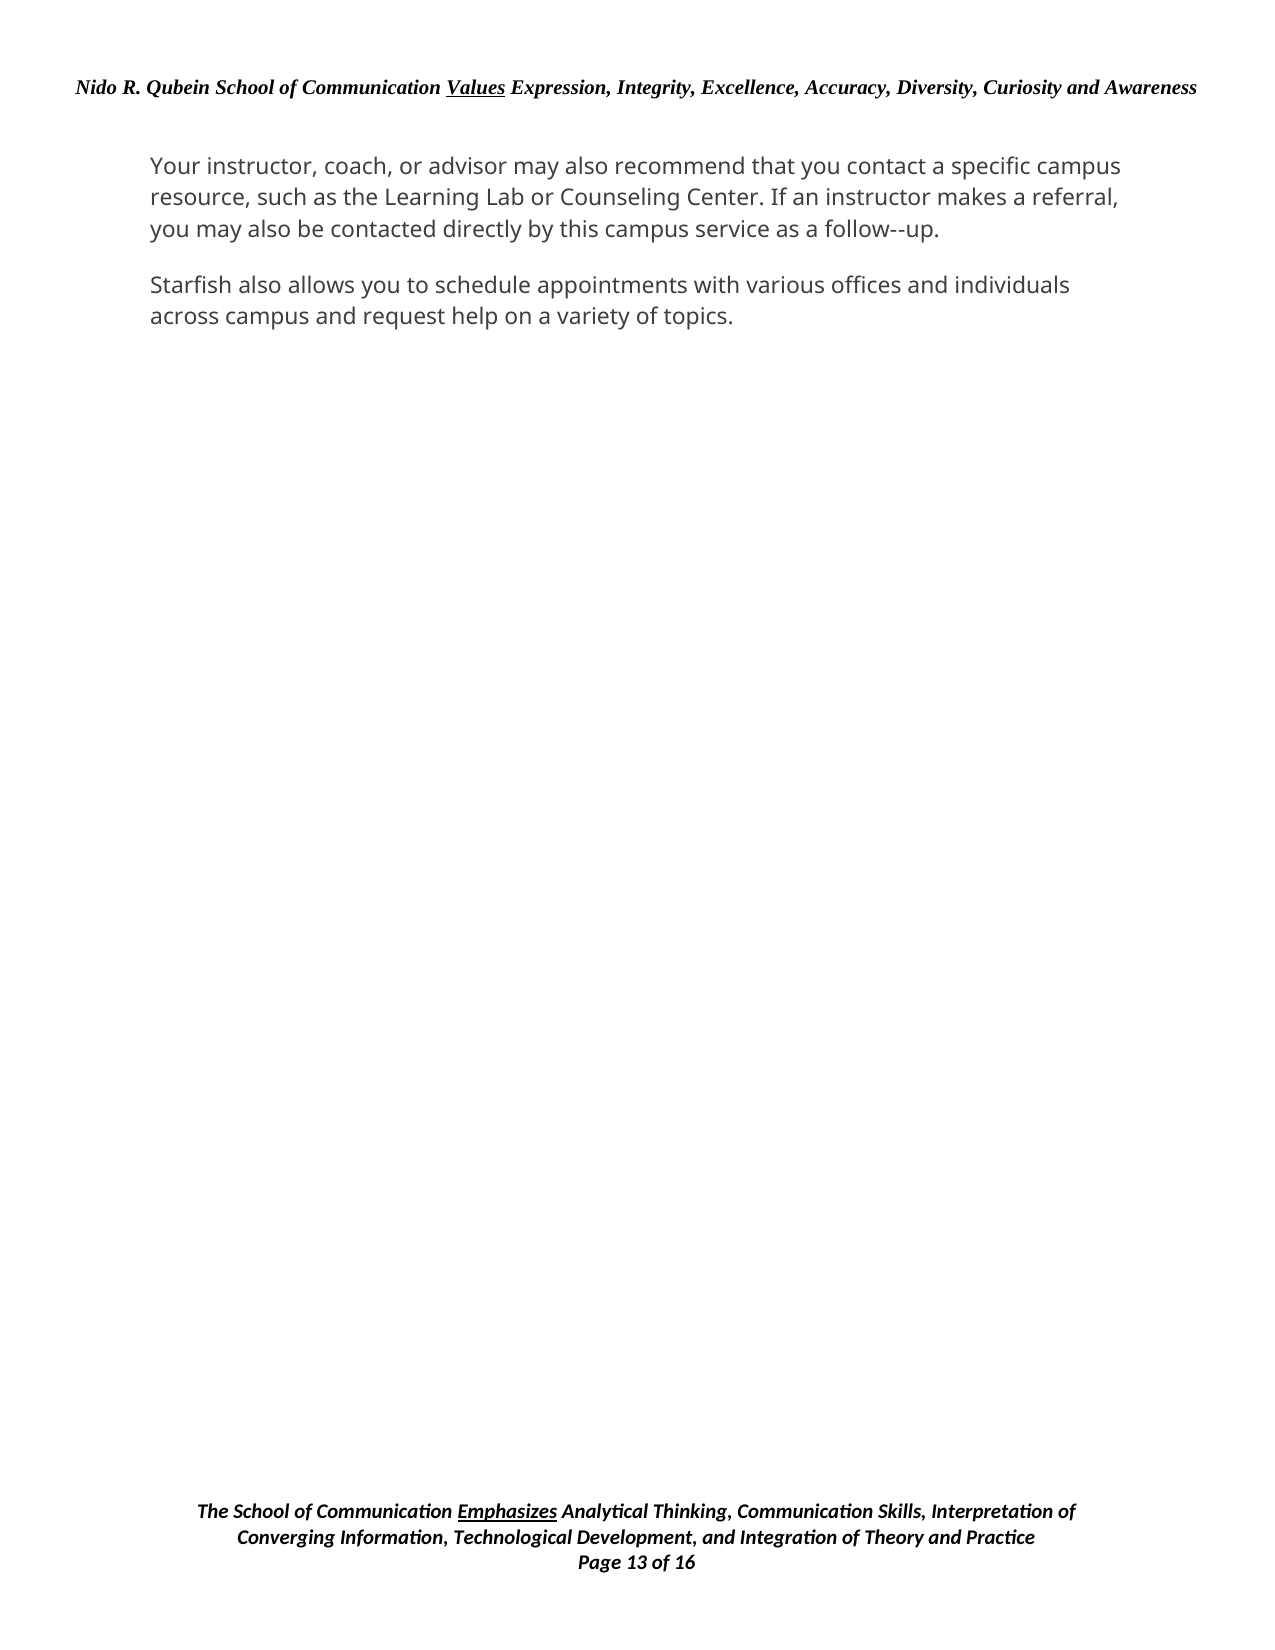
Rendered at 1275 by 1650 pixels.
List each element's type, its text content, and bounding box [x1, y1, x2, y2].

text Your instructor, coach, or advisor may also recommend that you contact a specific campus resource, such as the Learning Lab or Counseling Center. If an instructor makes a referral, you may also be contacted directly by this campus service as a follow-‐up. [150, 150, 1125, 244]
text Starfish also allows you to schedule appointments with various offices and individuals across campus and request help on a variety of topics. [150, 269, 1125, 331]
